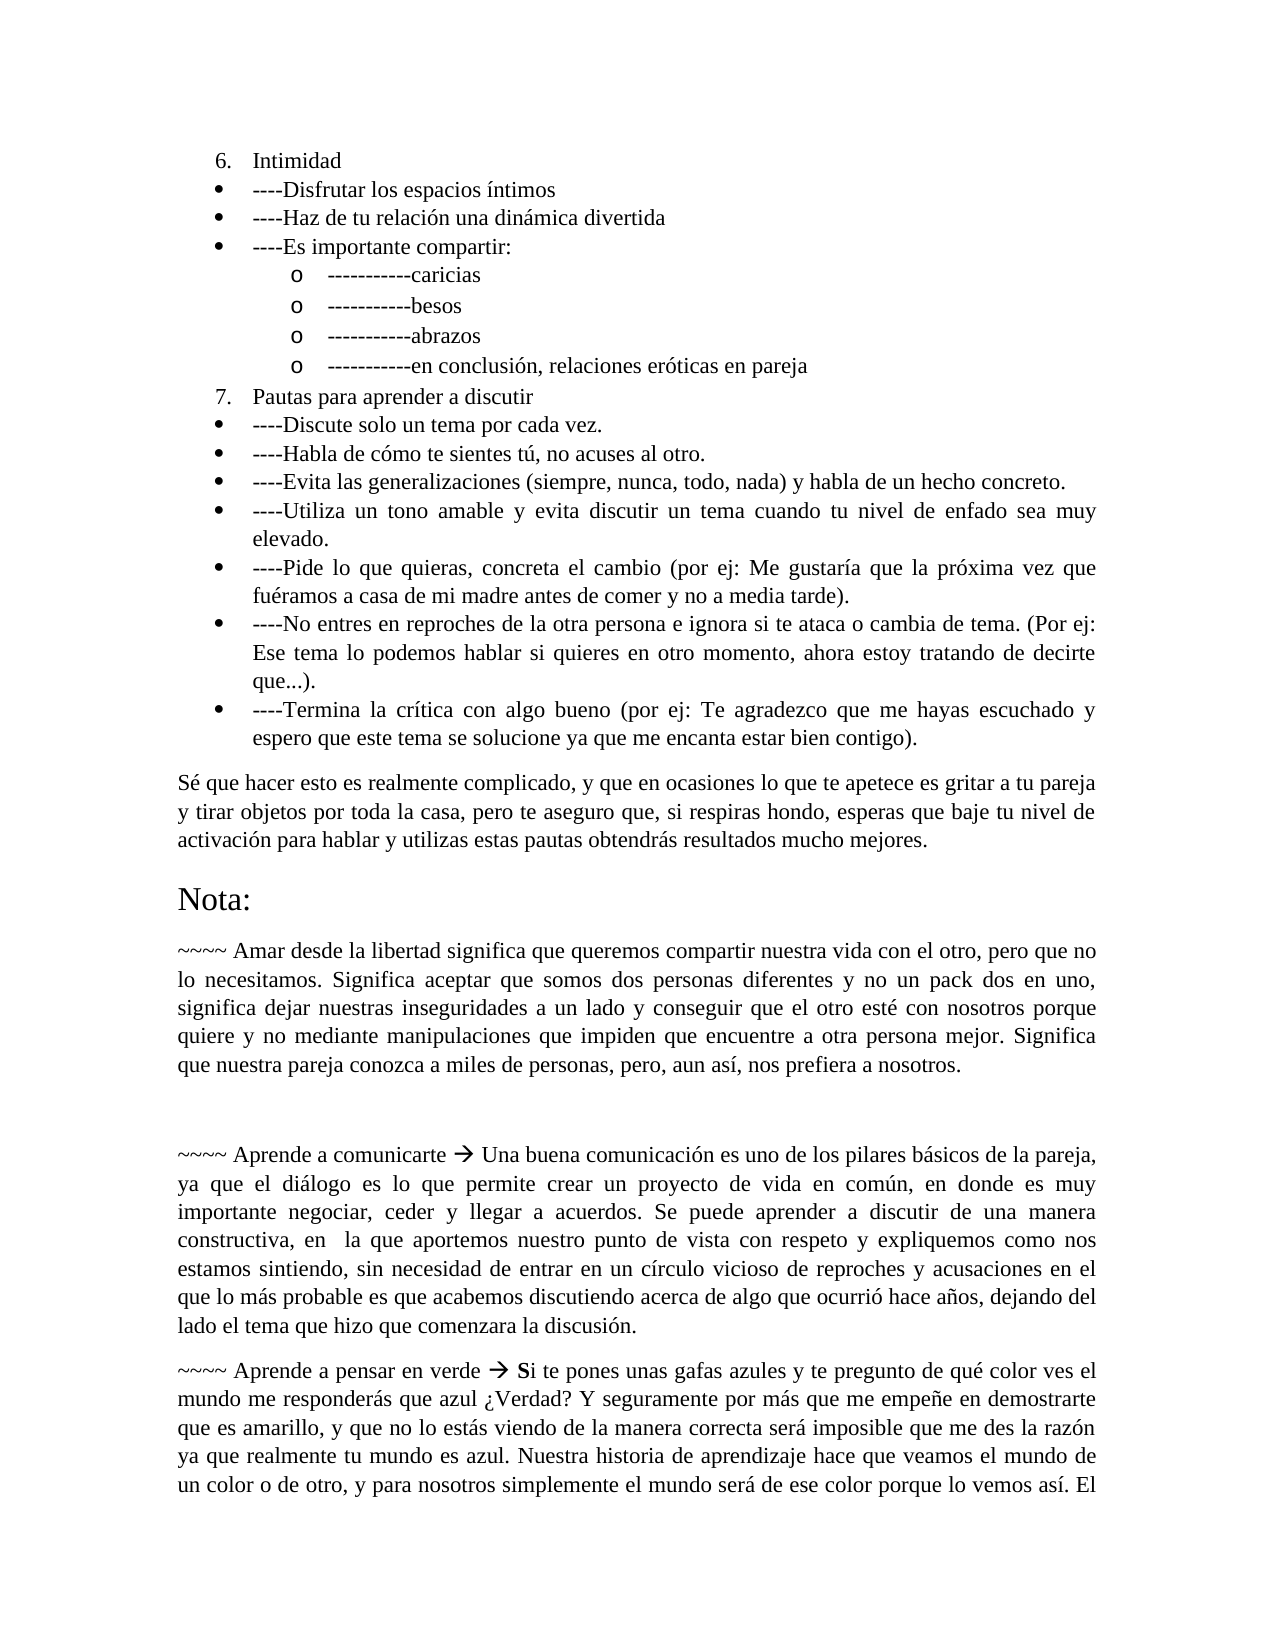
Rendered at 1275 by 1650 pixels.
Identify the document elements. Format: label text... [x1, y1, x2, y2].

text ~~~~ Amar desde la libertad significa que queremos compartir nuestra vida con el otro, pero que no lo necesitamos. Significa aceptar que somos dos personas diferentes y no un pack dos en uno, significa dejar nuestras inseguridades a un lado y conseguir que el otro esté con nosotros porque quiere y no mediante manipulaciones que impiden que encuentre a otra persona mejor. Significa que nuestra pareja conozca a miles de personas, pero, aun así, nos prefiera a nosotros. [177, 937, 1098, 1077]
list ----Discute solo un tema por cada vez. [215, 411, 1098, 438]
list -----------abrazos [290, 322, 1098, 350]
list ----Termina la crítica con algo bueno (por ej: Te agradezco que me hayas escuchado y espero que este tema se solucione ya que me encanta estar bien contigo). [215, 696, 1098, 751]
list ----Haz de tu relación una dinámica divertida [215, 204, 1098, 231]
list Intimidad [215, 148, 1098, 174]
list -----------en conclusión, relaciones eróticas en pareja [290, 353, 1098, 381]
list ----Evita las generalizaciones (siempre, nunca, todo, nada) y habla de un hecho concreto. [215, 468, 1098, 495]
list ----Disfrutar los espacios íntimos [215, 176, 1098, 202]
list ----Es importante compartir: [215, 233, 1098, 259]
list ----Habla de cómo te sientes tú, no acuses al otro. [215, 440, 1098, 466]
subtitle Nota: [177, 880, 1098, 918]
text ~~~~ Aprende a comunicarte Una buena comunicación es uno de los pilares básicos de la pareja, ya que el diálogo es lo que permite crear un proyecto de vida en común, en donde es muy importante negociar, ceder y llegar a acuerdos. Se puede aprender a discutir de una manera constructiva, en la que aportemos nuestro punto de vista con respeto y expliquemos como nos estamos sintiendo, sin necesidad de entrar en un círculo vicioso de reproches y acusaciones en el que lo más probable es que acabemos discutiendo acerca de algo que ocurrió hace años, dejando del lado el tema que hizo que comenzara la discusión. [177, 1141, 1098, 1338]
list ----Pide lo que quieras, concreta el cambio (por ej: Me gustaría que la próxima vez que fuéramos a casa de mi madre antes de comer y no a media tarde). [215, 554, 1098, 608]
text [177, 1357, 1098, 1497]
list Pautas para aprender a discutir [215, 383, 1098, 409]
list ----Utiliza un tono amable y evita discutir un tema cuando tu nivel de enfado sea muy elevado. [215, 497, 1098, 552]
list -----------caricias [290, 261, 1098, 289]
text Sé que hacer esto es realmente complicado, y que en ocasiones lo que te apetece es gritar a tu pareja y tirar objetos por toda la casa, pero te aseguro que, si respiras hondo, esperas que baje tu nivel de activación para hablar y utilizas estas pautas obtendrás resultados mucho mejores. [177, 769, 1098, 853]
list ----No entres en reproches de la otra persona e ignora si te ataca o cambia de tema. (Por ej: Ese tema lo podemos hablar si quieres en otro momento, ahora estoy tratando de decirte que...). [215, 611, 1098, 694]
list -----------besos [290, 292, 1098, 320]
